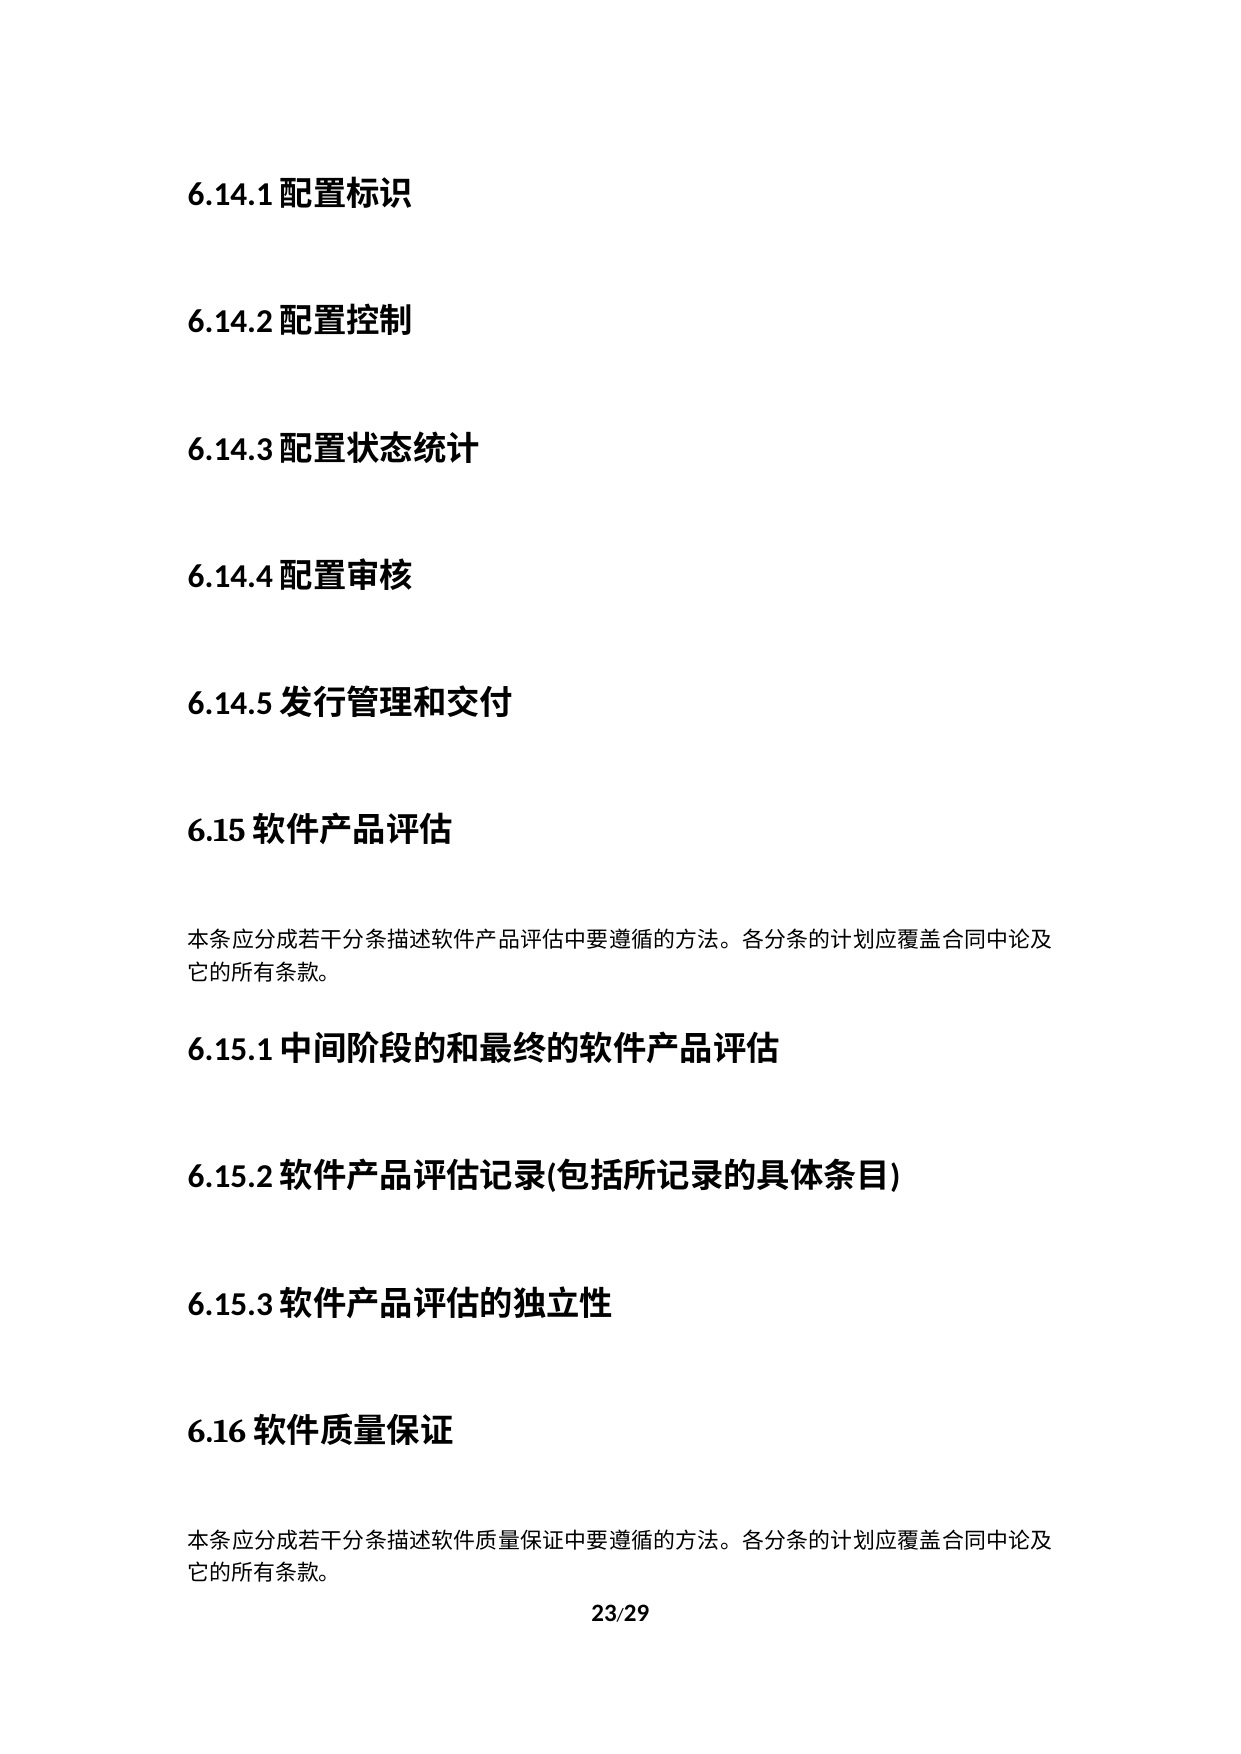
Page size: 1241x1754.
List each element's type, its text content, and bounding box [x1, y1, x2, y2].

subtitle 6.15.3软件产品评估的独立性 [187, 1268, 1053, 1333]
subtitle 6.15.2软件产品评估记录(包括所记录的具体条目) [187, 1141, 1053, 1206]
subtitle 6.14.4配置审核 [187, 540, 1053, 605]
text 本条应分成若干分条描述软件产品评估中要遵循的方法。各分条的计划应覆盖合同中论及它的所有条款。 [187, 922, 1053, 987]
subtitle 6.15.1中间阶段的和最终的软件产品评估 [187, 1014, 1053, 1079]
text 本条应分成若干分条描述软件质量保证中要遵循的方法。各分条的计划应覆盖合同中论及它的所有条款。 [187, 1522, 1053, 1587]
subtitle 6.14.2配置控制 [187, 286, 1053, 351]
subtitle 6.14.3配置状态统计 [187, 413, 1053, 478]
subtitle 6.14.1配置标识 [187, 158, 1053, 223]
subtitle 6.16软件质量保证 [187, 1395, 1053, 1460]
subtitle 6.15软件产品评估 [187, 794, 1053, 859]
subtitle 6.14.5发行管理和交付 [187, 667, 1053, 732]
